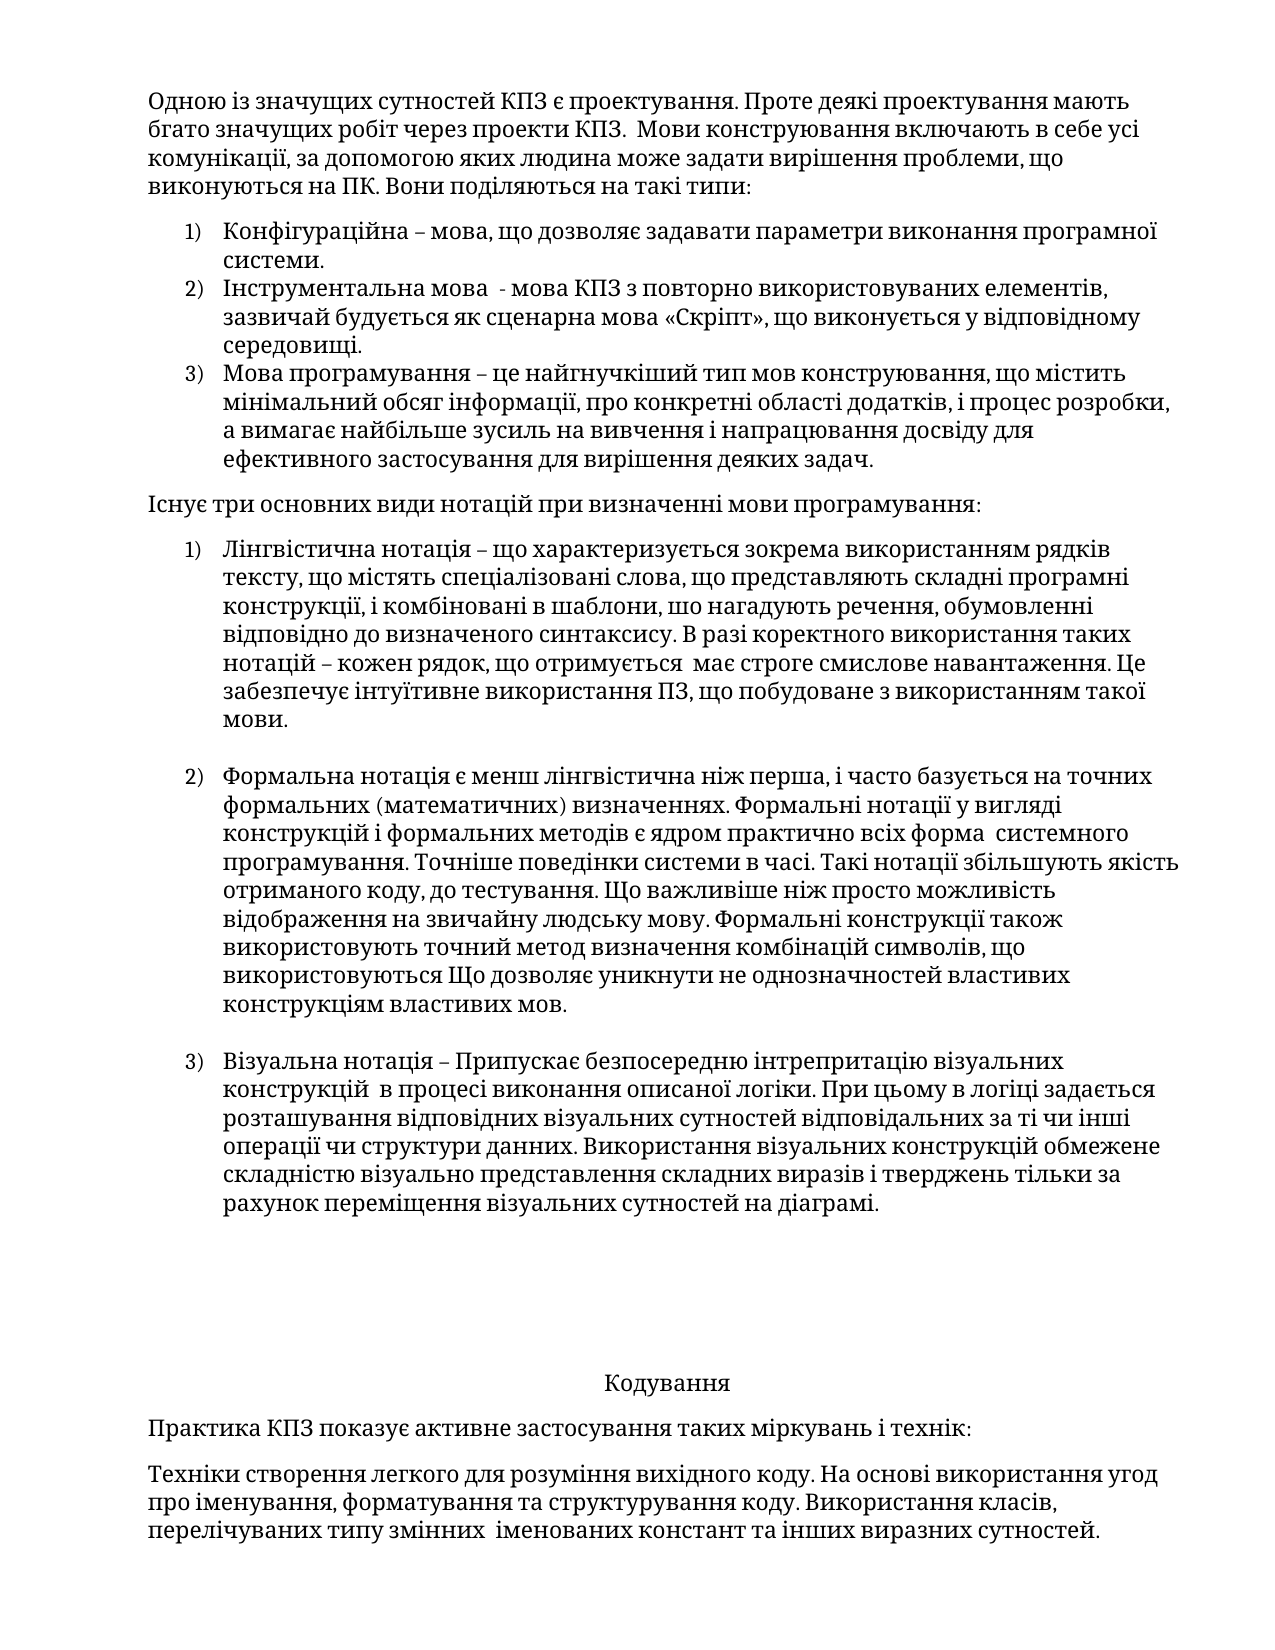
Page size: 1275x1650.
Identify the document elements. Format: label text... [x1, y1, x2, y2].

text Існує три основних види нотацій при визначенні мови програмування: [148, 492, 1186, 518]
list Конфігураційна – мова, що дозволяє задавати параметри виконання програмної системи. [185, 219, 1186, 274]
list Лінгвістична нотація – що характеризується зокрема використанням рядків тексту, що містять спеціалізовані слова, що представляють складні програмні конструкції, і комбіновані в шаблони, шо нагадують речення, обумовленні відповідно до визначеного синтаксису. В разі коректного використання таких нотацій – кожен рядок, що отримується має строге смислове навантаження. Це забезпечує інтуїтивне використання ПЗ, що побудоване з використанням такої мови. [185, 537, 1186, 734]
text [148, 1461, 1186, 1544]
list Інструментальна мова - мова КПЗ з повторно використовуваних елементів, зазвичай будується як сценарна мова «Скріпт», що виконується у відповідному середовищі. [185, 276, 1186, 359]
list Візуальна нотація – Припускає безпосередню інтрепритацію візуальних конструкцій в процесі виконання описаної логіки. При цьому в логіці задається розташування відповідних візуальних сутностей відповідальних за ті чи інші операції чи структури данних. Використання візуальних конструкцій обмежене складністю візуально представлення складних виразів і тверджень тільки за рахунок переміщення візуальних сутностей на діаграмі. [185, 1048, 1186, 1217]
text Практика КПЗ показує активне застосування таких міркувань і технік: [148, 1416, 1186, 1443]
text Кодування [148, 1371, 1186, 1397]
text Одною із значущих сутностей КПЗ є проектування. Проте деякі проектування мають бгато значущих робіт через проекти КПЗ. Мови конструювання включають в себе усі комунікації, за допомогою яких людина може задати вирішення проблеми, що виконуються на ПК. Вони поділяються на такі типи: [148, 88, 1186, 200]
list Формальна нотація є менш лінгвістична ніж перша, і часто базується на точних формальних (математичних) визначеннях. Формальні нотації у вигляді конструкцій і формальних методів є ядром практично всіх форма системного програмування. Точніше поведінки системи в часі. Такі нотації збільшують якість отриманого коду, до тестування. Що важливіше ніж просто можливість відображення на звичайну людську мову. Формальні конструкції також використовують точний метод визначення комбінацій символів, що використовуються Що дозволяє уникнути не однозначностей властивих конструкціям властивих мов. [185, 764, 1186, 1018]
list Мова програмування – це найгнучкіший тип мов конструювання, що містить мінімальний обсяг інформації, про конкретні області додатків, і процес розробки, а вимагає найбільше зусиль на вивчення і напрацювання досвіду для ефективного застосування для вирішення деяких задач. [185, 361, 1186, 473]
